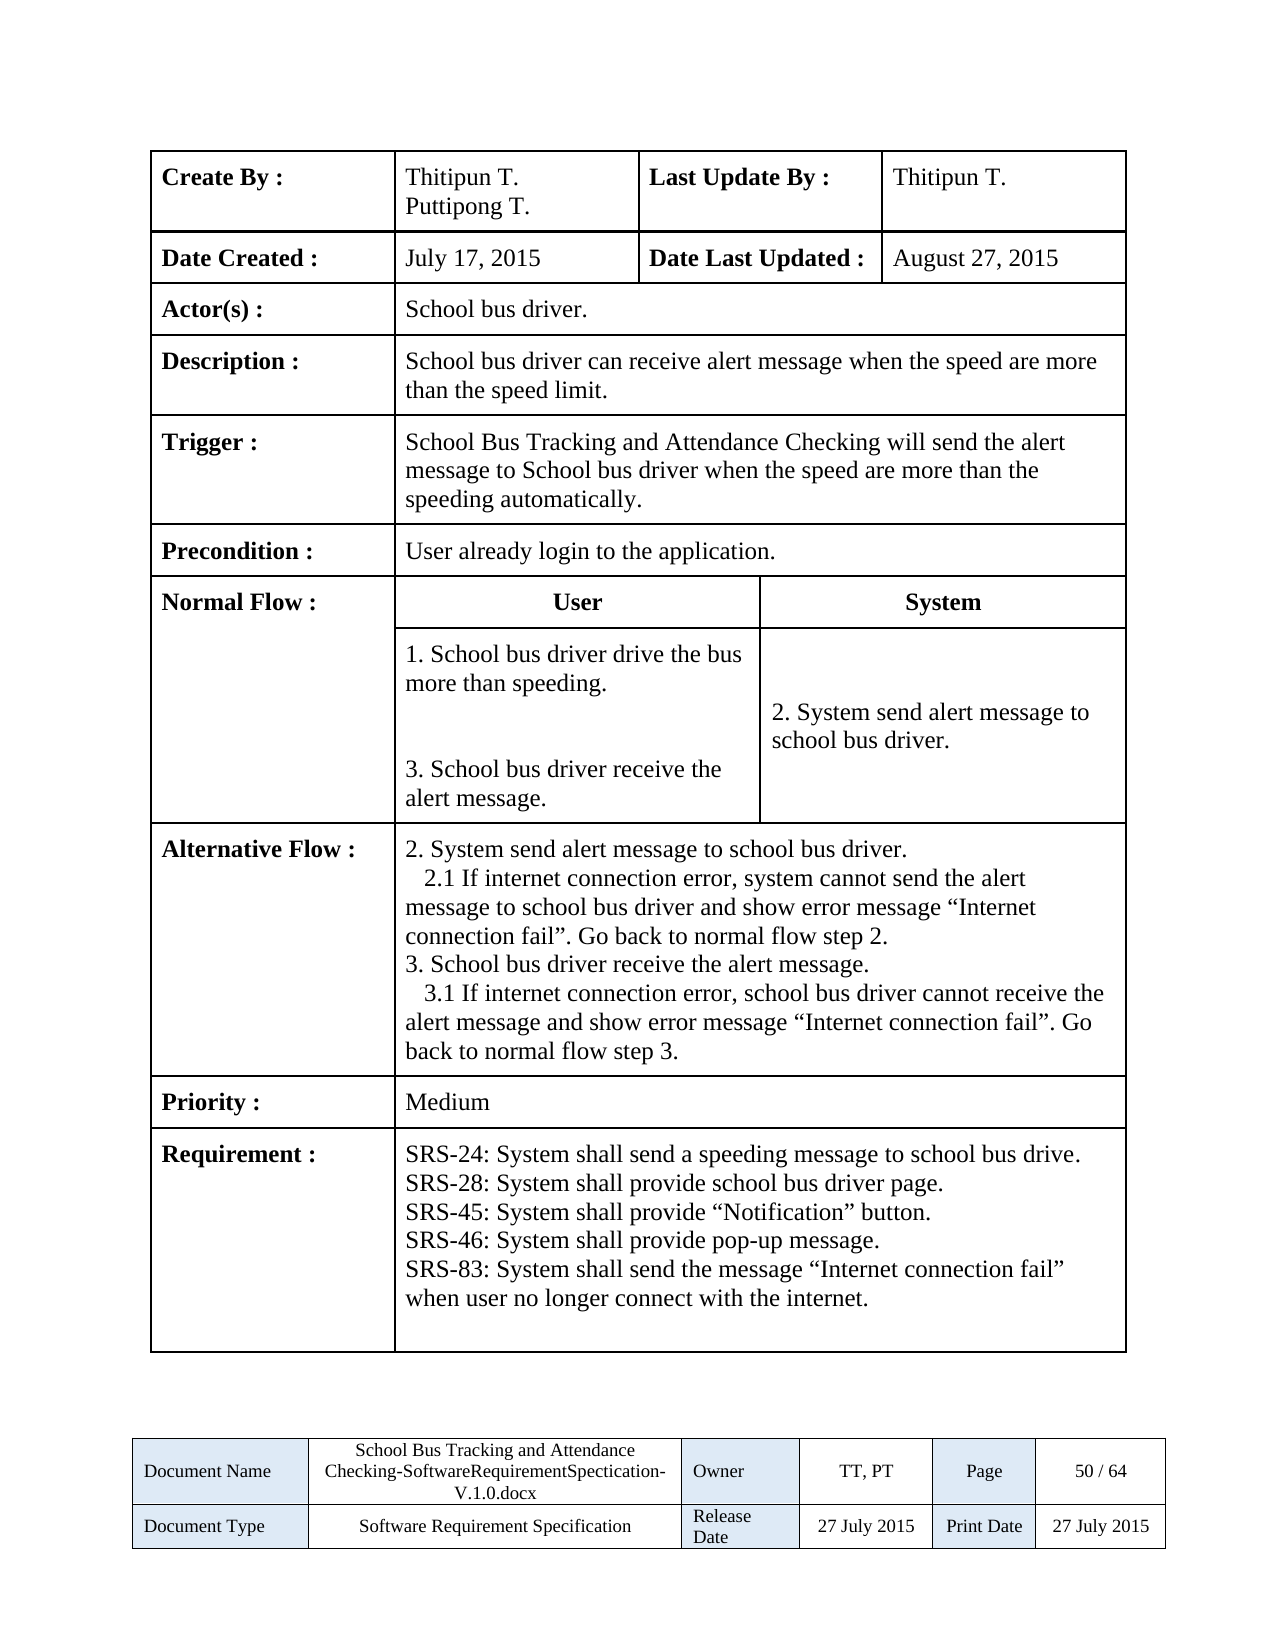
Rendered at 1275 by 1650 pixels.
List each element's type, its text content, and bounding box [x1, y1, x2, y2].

table_cell 2. System send alert message to school bus driver. [761, 629, 1125, 822]
table_cell Normal Flow : [152, 577, 394, 822]
table_cell Thitipun T. Puttipong T. [396, 152, 638, 230]
table_cell School bus driver. [396, 284, 1125, 334]
table_cell Date Created : [152, 233, 394, 282]
table_cell SRS-24: System shall send a speeding message to school bus drive. SRS-28: System shall provide school bus driver page. SRS-45: System shall provide “Notification” button. SRS-46: System shall provide pop-up message. SRS-83: System shall send the message “Internet connection fail” when user no longer connect with the internet. [396, 1129, 1125, 1351]
table_cell Date Last Updated : [640, 233, 881, 282]
table_cell School Bus Tracking and Attendance Checking will send the alert message to School bus driver when the speed are more than the speeding automatically. [396, 416, 1125, 523]
table_cell Medium [396, 1077, 1125, 1127]
table_cell Requirement : [152, 1129, 394, 1351]
table_cell Priority : [152, 1077, 394, 1127]
table_cell August 27, 2015 [883, 233, 1125, 282]
table_cell User [396, 577, 759, 627]
table_cell Alternative Flow : [152, 824, 394, 1075]
table_cell Trigger : [152, 416, 394, 523]
table_cell Thitipun T. [883, 152, 1125, 230]
table_cell School bus driver can receive alert message when the speed are more than the speed limit. [396, 336, 1125, 414]
table_cell User already login to the application. [396, 525, 1125, 575]
table_cell Last Update By : [640, 152, 881, 230]
table_cell Actor(s) : [152, 284, 394, 334]
table_cell Precondition : [152, 525, 394, 575]
table_cell 2. System send alert message to school bus driver. 2.1 If internet connection error, system cannot send the alert message to school bus driver and show error message “Internet connection fail”. Go back to normal flow step 2. 3. School bus driver receive the alert message. 3.1 If internet connection error, school bus driver cannot receive the alert message and show error message “Internet connection fail”. Go back to normal flow step 3. [396, 824, 1125, 1075]
table_cell 1. School bus driver drive the bus more than speeding. 3. School bus driver receive the alert message. [396, 629, 759, 822]
table_cell System [761, 577, 1125, 627]
table_cell Description : [152, 336, 394, 414]
table_cell July 17, 2015 [396, 233, 638, 282]
table_cell Create By : [152, 152, 394, 230]
